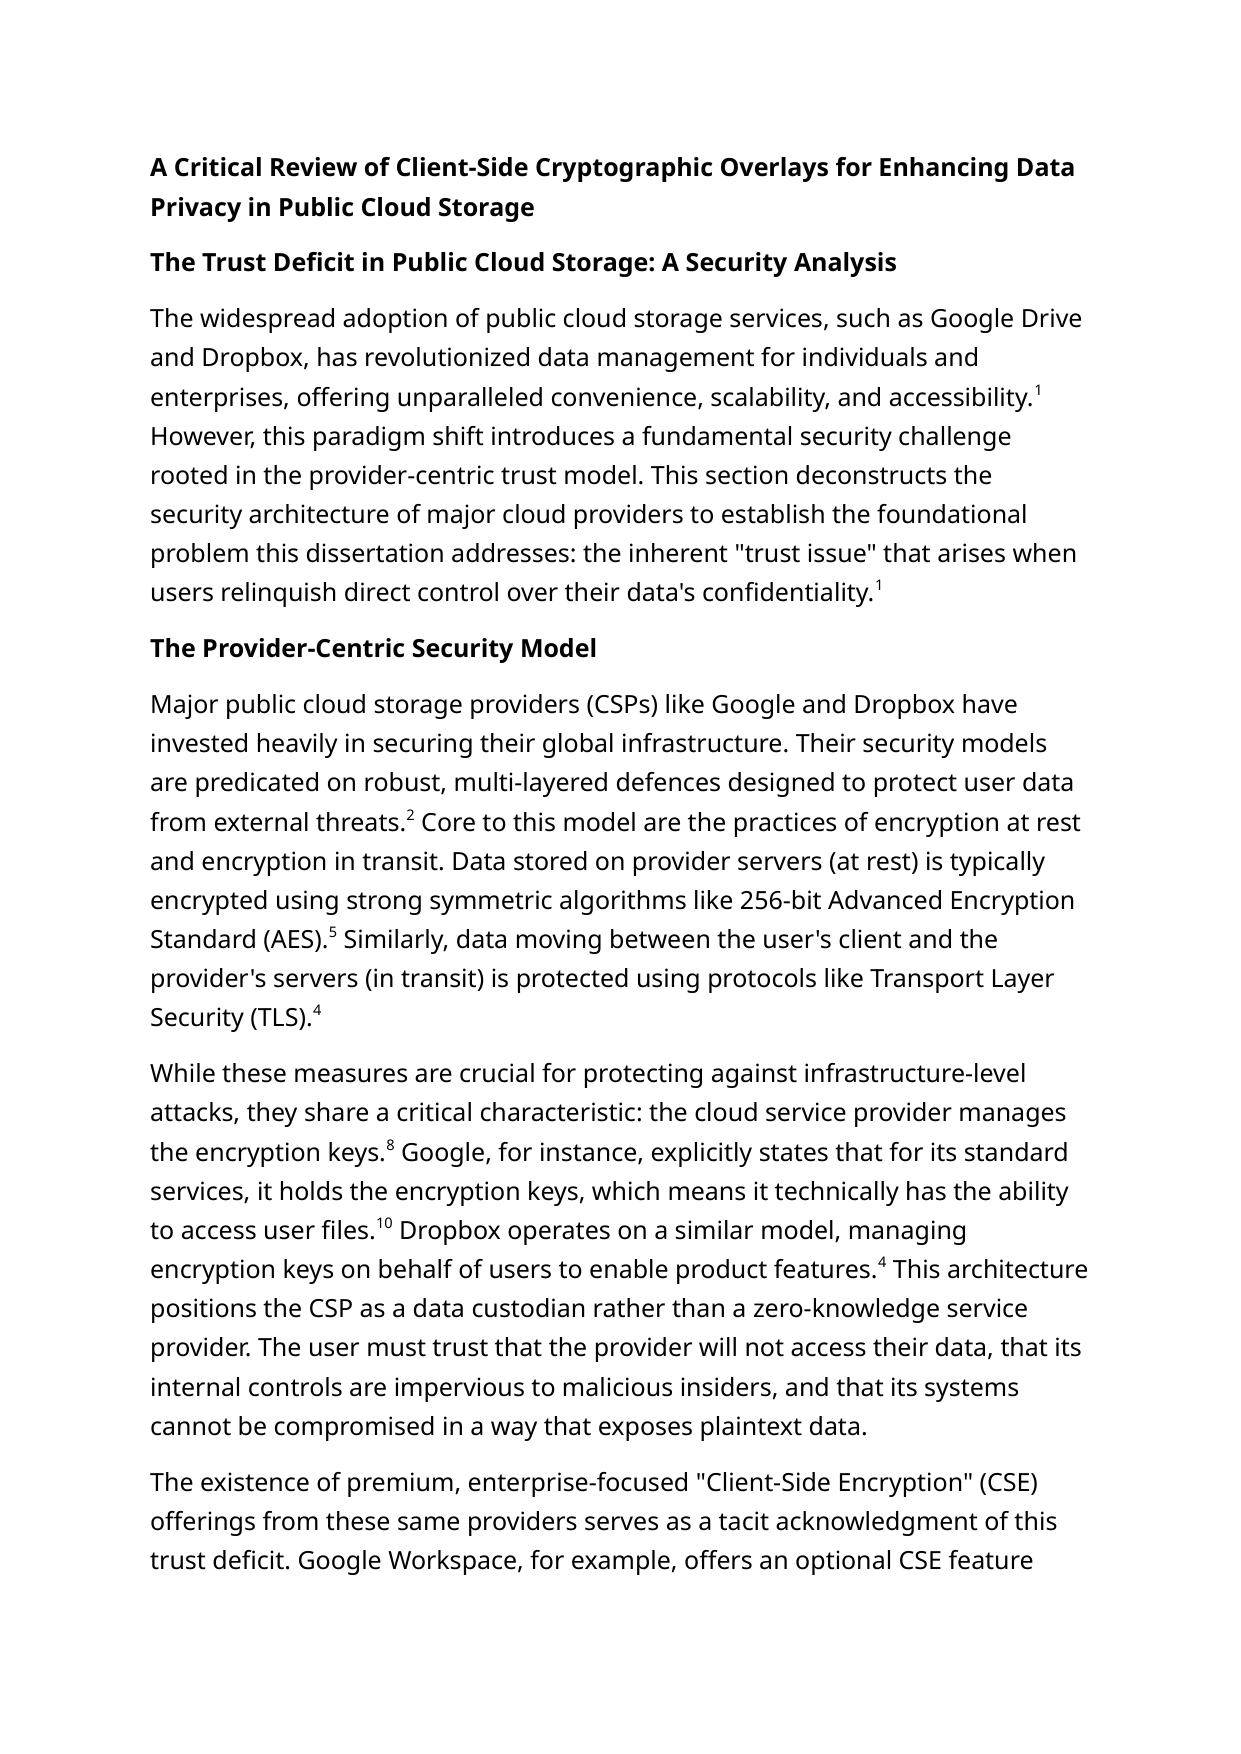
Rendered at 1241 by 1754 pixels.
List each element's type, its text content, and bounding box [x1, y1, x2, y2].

text A Critical Review of Client-Side Cryptographic Overlays for Enhancing Data Privacy in Public Cloud Storage [150, 150, 1090, 223]
text The Trust Deficit in Public Cloud Storage: A Security Analysis [150, 245, 1090, 279]
text The Provider-Centric Security Model [150, 631, 1090, 665]
text The widespread adoption of public cloud storage services, such as Google Drive and Dropbox, has revolutionized data management for individuals and enterprises, offering unparalleled convenience, scalability, and accessibility.1 However, this paradigm shift introduces a fundamental security challenge rooted in the provider-centric trust model. This section deconstructs the security architecture of major cloud providers to establish the foundational problem this dissertation addresses: the inherent "trust issue" that arises when users relinquish direct control over their data's confidentiality.1 [150, 301, 1090, 609]
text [150, 1464, 1090, 1577]
text While these measures are crucial for protecting against infrastructure-level attacks, they share a critical characteristic: the cloud service provider manages the encryption keys.8 Google, for instance, explicitly states that for its standard services, it holds the encryption keys, which means it technically has the ability to access user files.10 Dropbox operates on a similar model, managing encryption keys on behalf of users to enable product features.4 This architecture positions the CSP as a data custodian rather than a zero-knowledge service provider. The user must trust that the provider will not access their data, that its internal controls are impervious to malicious insiders, and that its systems cannot be compromised in a way that exposes plaintext data. [150, 1056, 1090, 1442]
text Major public cloud storage providers (CSPs) like Google and Dropbox have invested heavily in securing their global infrastructure. Their security models are predicated on robust, multi-layered defences designed to protect user data from external threats.2 Core to this model are the practices of encryption at rest and encryption in transit. Data stored on provider servers (at rest) is typically encrypted using strong symmetric algorithms like 256-bit Advanced Encryption Standard (AES).5 Similarly, data moving between the user's client and the provider's servers (in transit) is protected using protocols like Transport Layer Security (TLS).4 [150, 687, 1090, 1034]
